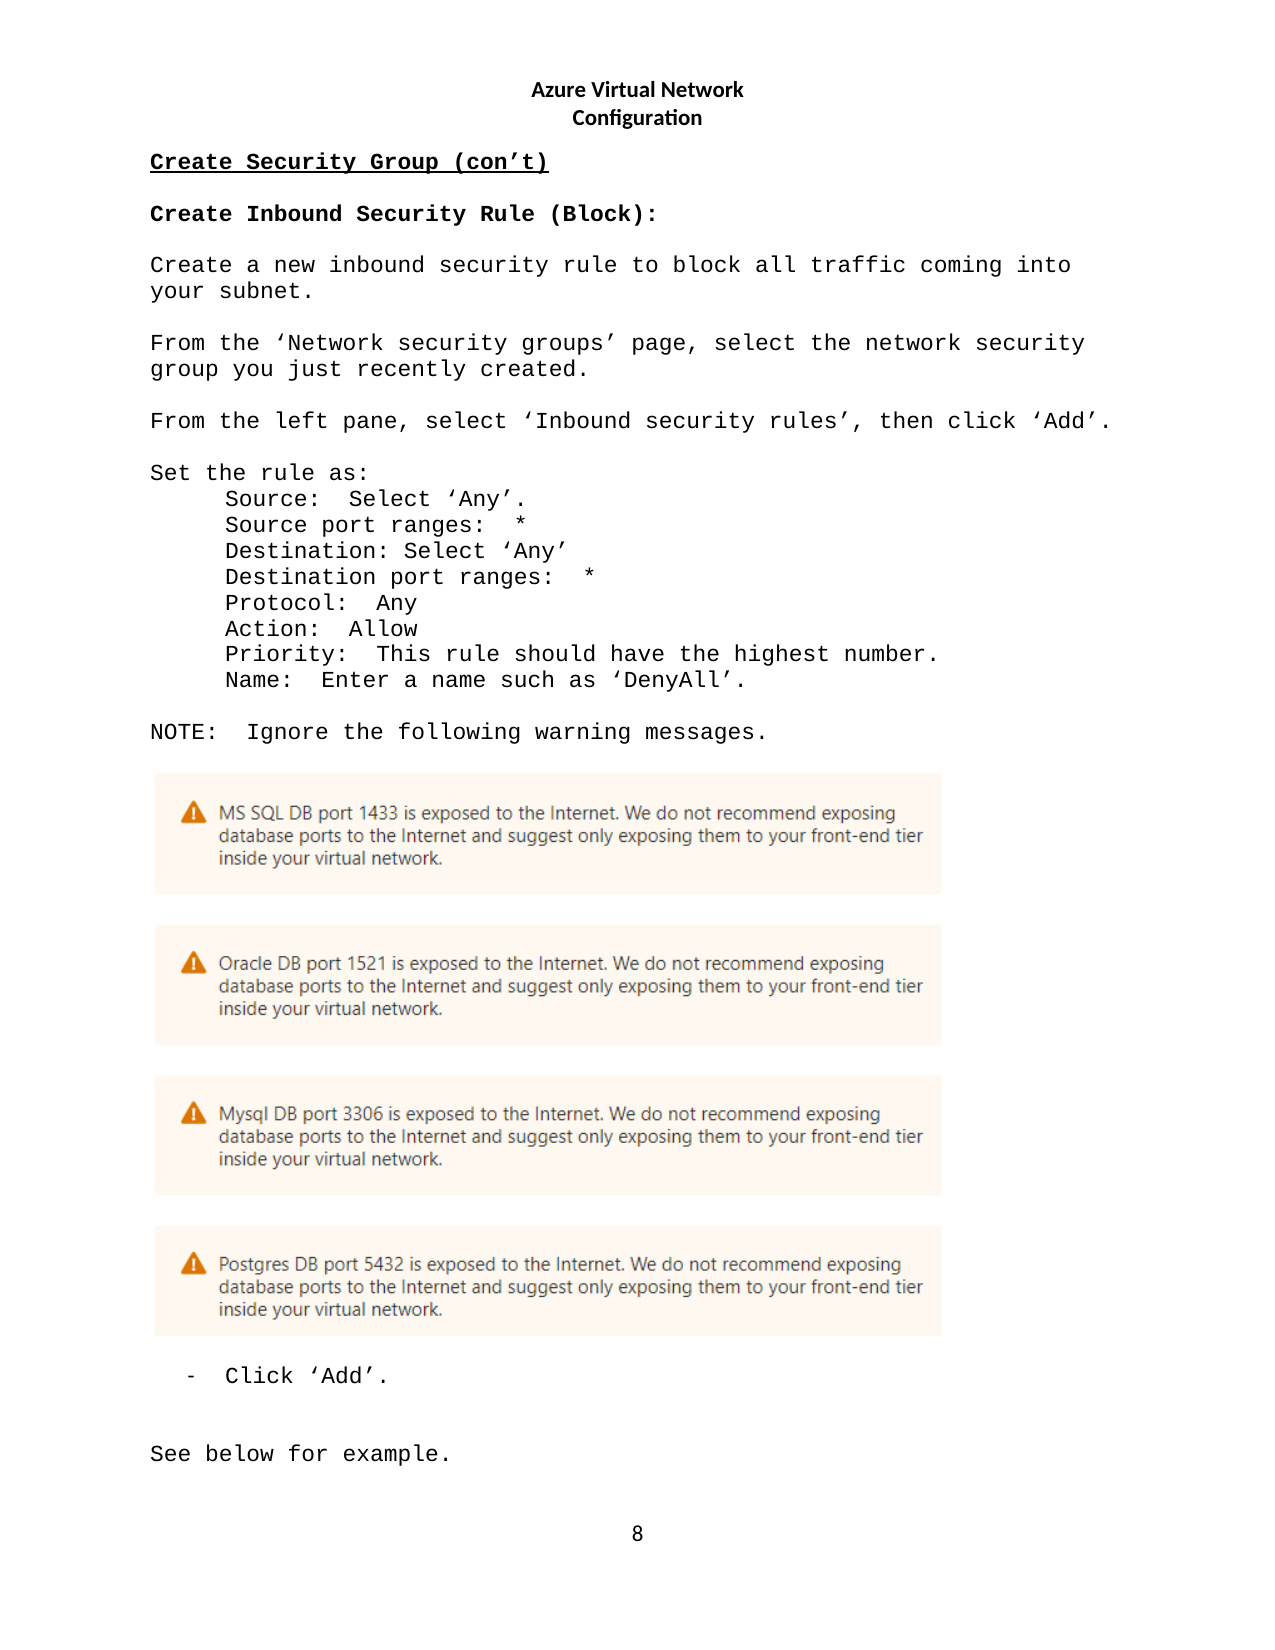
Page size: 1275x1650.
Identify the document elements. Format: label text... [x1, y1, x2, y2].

text Name: Enter a name such as ‘DenyAll’. [150, 669, 1125, 695]
text From the ‘Network security groups’ page, select the network security group you just recently created. [150, 332, 1125, 383]
text Action: Allow [150, 617, 1125, 643]
text Source port ranges: * [150, 513, 1125, 539]
picture [150, 772, 942, 1336]
text Destination port ranges: * [150, 565, 1125, 591]
text Destination: Select ‘Any’ [150, 539, 1125, 565]
text Priority: This rule should have the highest number. [150, 643, 1125, 669]
text Set the rule as: [150, 461, 1125, 487]
text Source: Select ‘Any’. [150, 487, 1125, 513]
text Create Inbound Security Rule (Block): [150, 202, 1125, 228]
text Create Security Group (con’t) [150, 150, 1125, 176]
text Protocol: Any [150, 591, 1125, 617]
text Create a new inbound security rule to block all traffic coming into your subnet. [150, 254, 1125, 306]
text See below for example. [150, 1442, 1125, 1468]
text NOTE: Ignore the following warning messages. [150, 721, 1125, 747]
text From the left pane, select ‘Inbound security rules’, then click ‘Add’. [150, 409, 1125, 435]
list Click ‘Add’. [187, 1361, 1125, 1390]
